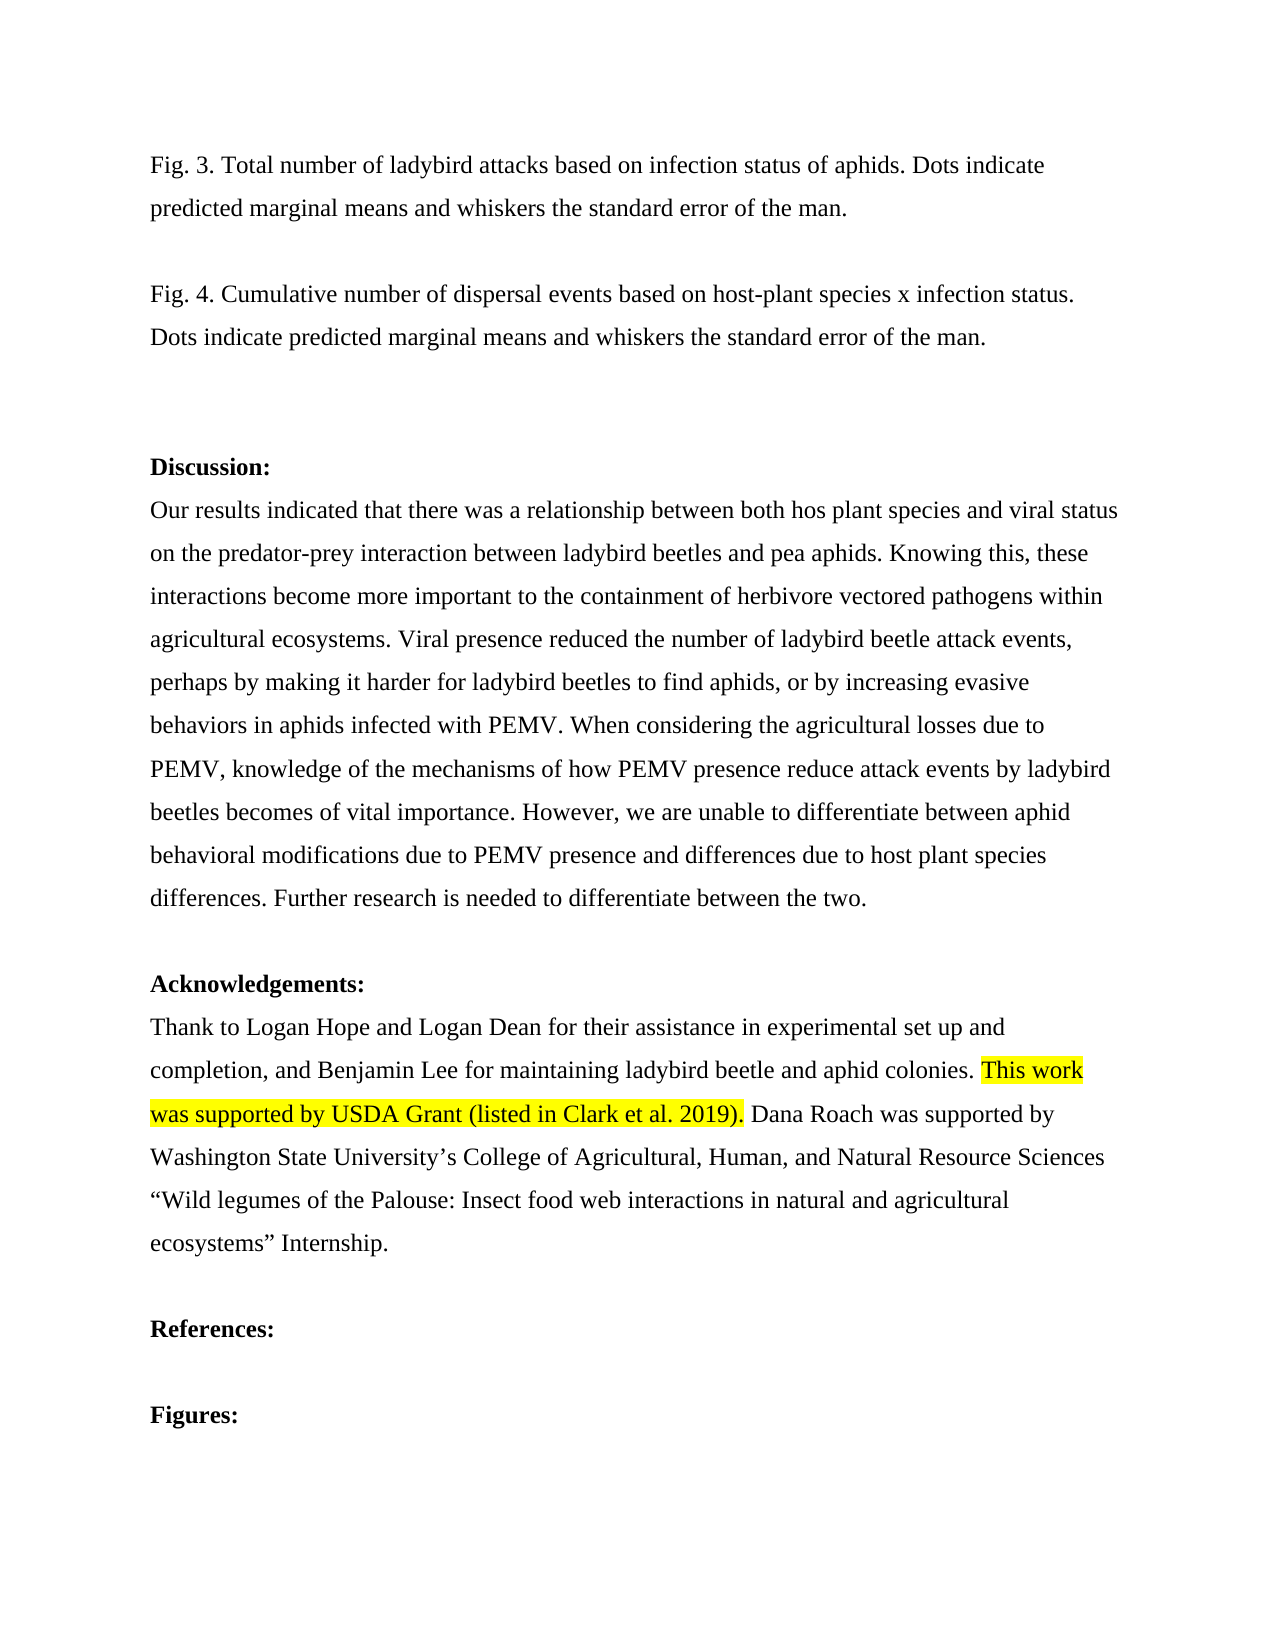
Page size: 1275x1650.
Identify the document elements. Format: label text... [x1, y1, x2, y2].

text References: [150, 1314, 1125, 1343]
text Our results indicated that there was a relationship between both hos plant species and viral status on the predator-prey interaction between ladybird beetles and pea aphids. Knowing this, these interactions become more important to the containment of herbivore vectored pathogens within agricultural ecosystems. Viral presence reduced the number of ladybird beetle attack events, perhaps by making it harder for ladybird beetles to find aphids, or by increasing evasive behaviors in aphids infected with PEMV. When considering the agricultural losses due to PEMV, knowledge of the mechanisms of how PEMV presence reduce attack events by ladybird beetles becomes of vital importance. However, we are unable to differentiate between aphid behavioral modifications due to PEMV presence and differences due to host plant species differences. Further research is needed to differentiate between the two. [150, 495, 1125, 912]
text Figures: [150, 1401, 1125, 1429]
text Fig. 4. Cumulative number of dispersal events based on host-plant species x infection status. Dots indicate predicted marginal means and whiskers the standard error of the man. [150, 279, 1125, 351]
text Discussion: [150, 452, 1125, 481]
text Thank to Logan Hope and Logan Dean for their assistance in experimental set up and completion, and Benjamin Lee for maintaining ladybird beetle and aphid colonies. This work was supported by USDA Grant (listed in Clark et al. 2019). Dana Roach was supported by Washington State University’s College of Agricultural, Human, and Natural Resource Sciences “Wild legumes of the Palouse: Insect food web interactions in natural and agricultural ecosystems” Internship. [150, 1012, 1125, 1257]
text Fig. 3. Total number of ladybird attacks based on infection status of aphids. Dots indicate predicted marginal means and whiskers the standard error of the man. [150, 150, 1125, 222]
text Acknowledgements: [150, 969, 1125, 998]
